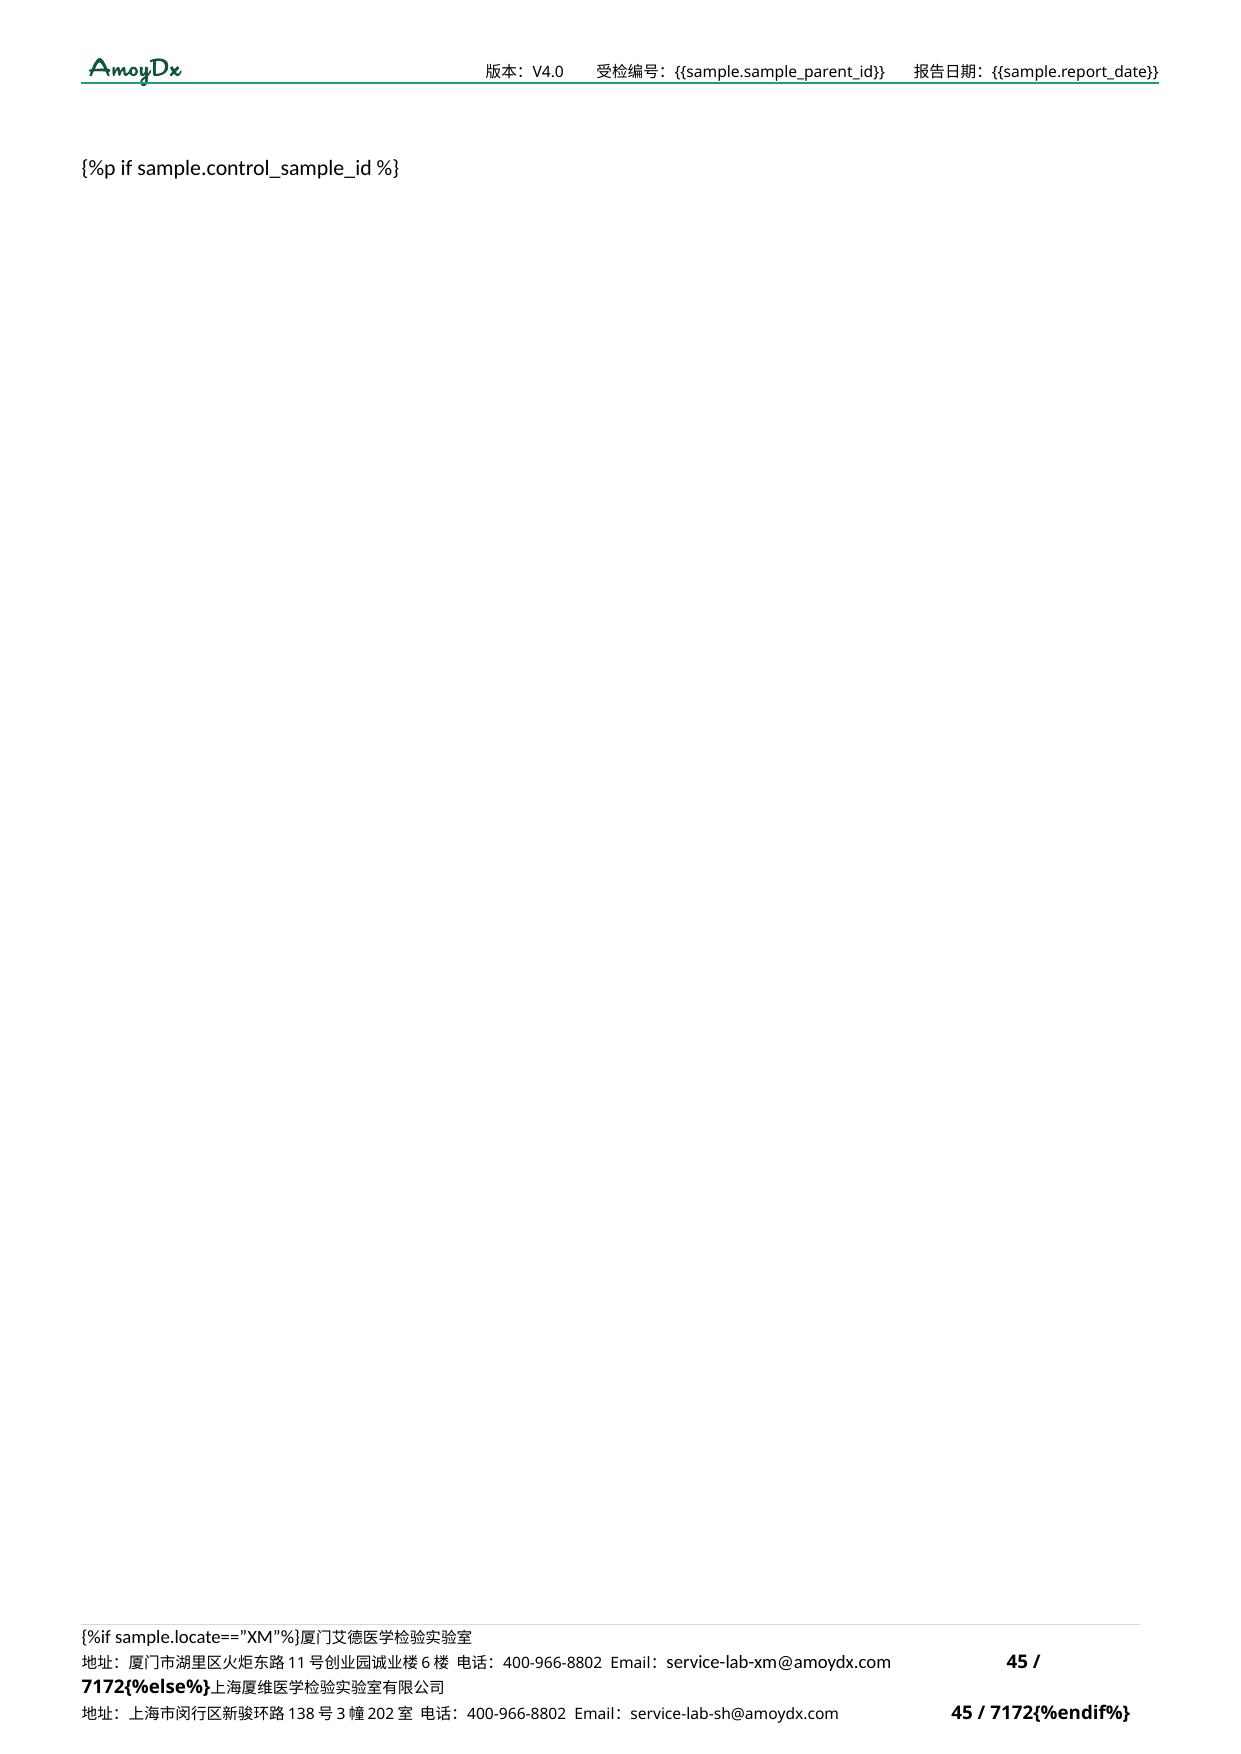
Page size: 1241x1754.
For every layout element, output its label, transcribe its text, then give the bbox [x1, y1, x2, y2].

text {%p if sample.control_sample_id %} [81, 152, 1159, 184]
picture [57, 36, 208, 101]
